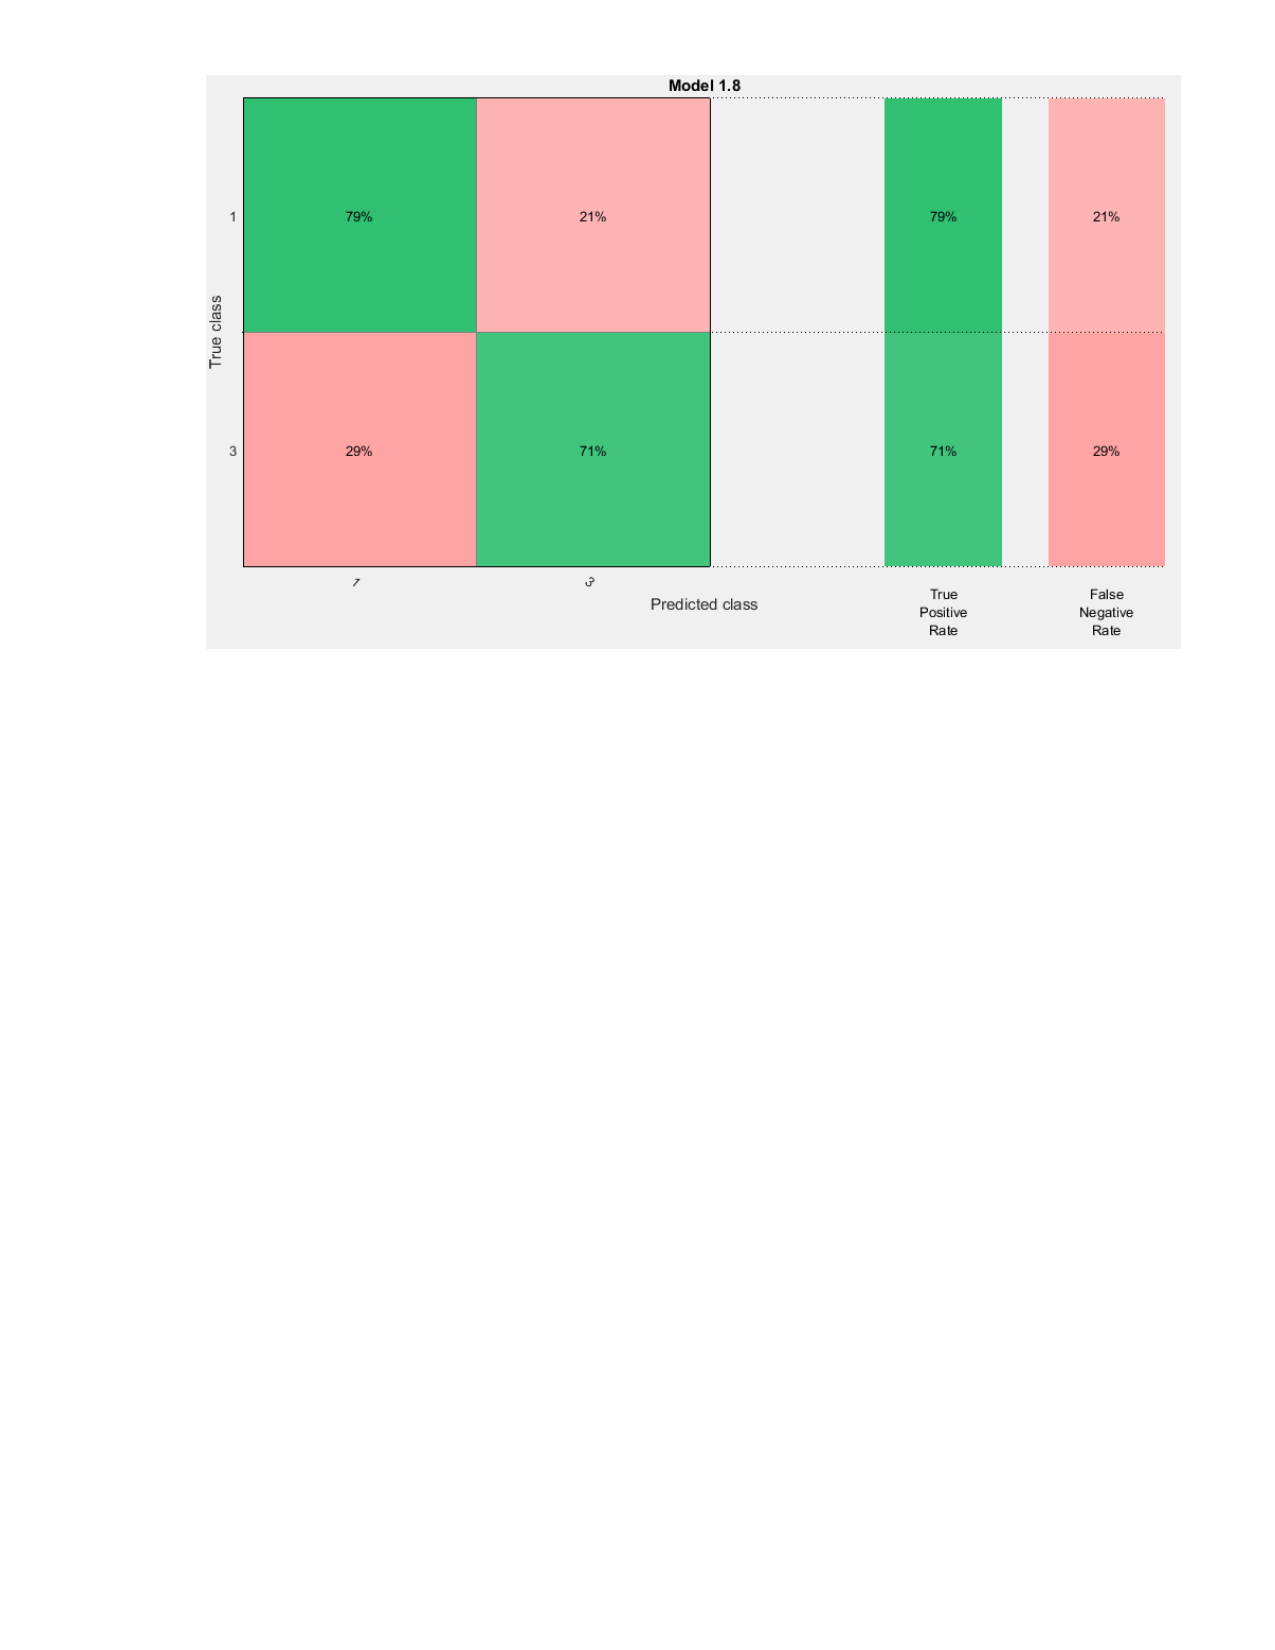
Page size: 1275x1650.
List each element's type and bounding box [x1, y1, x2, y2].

picture [206, 75, 1182, 649]
